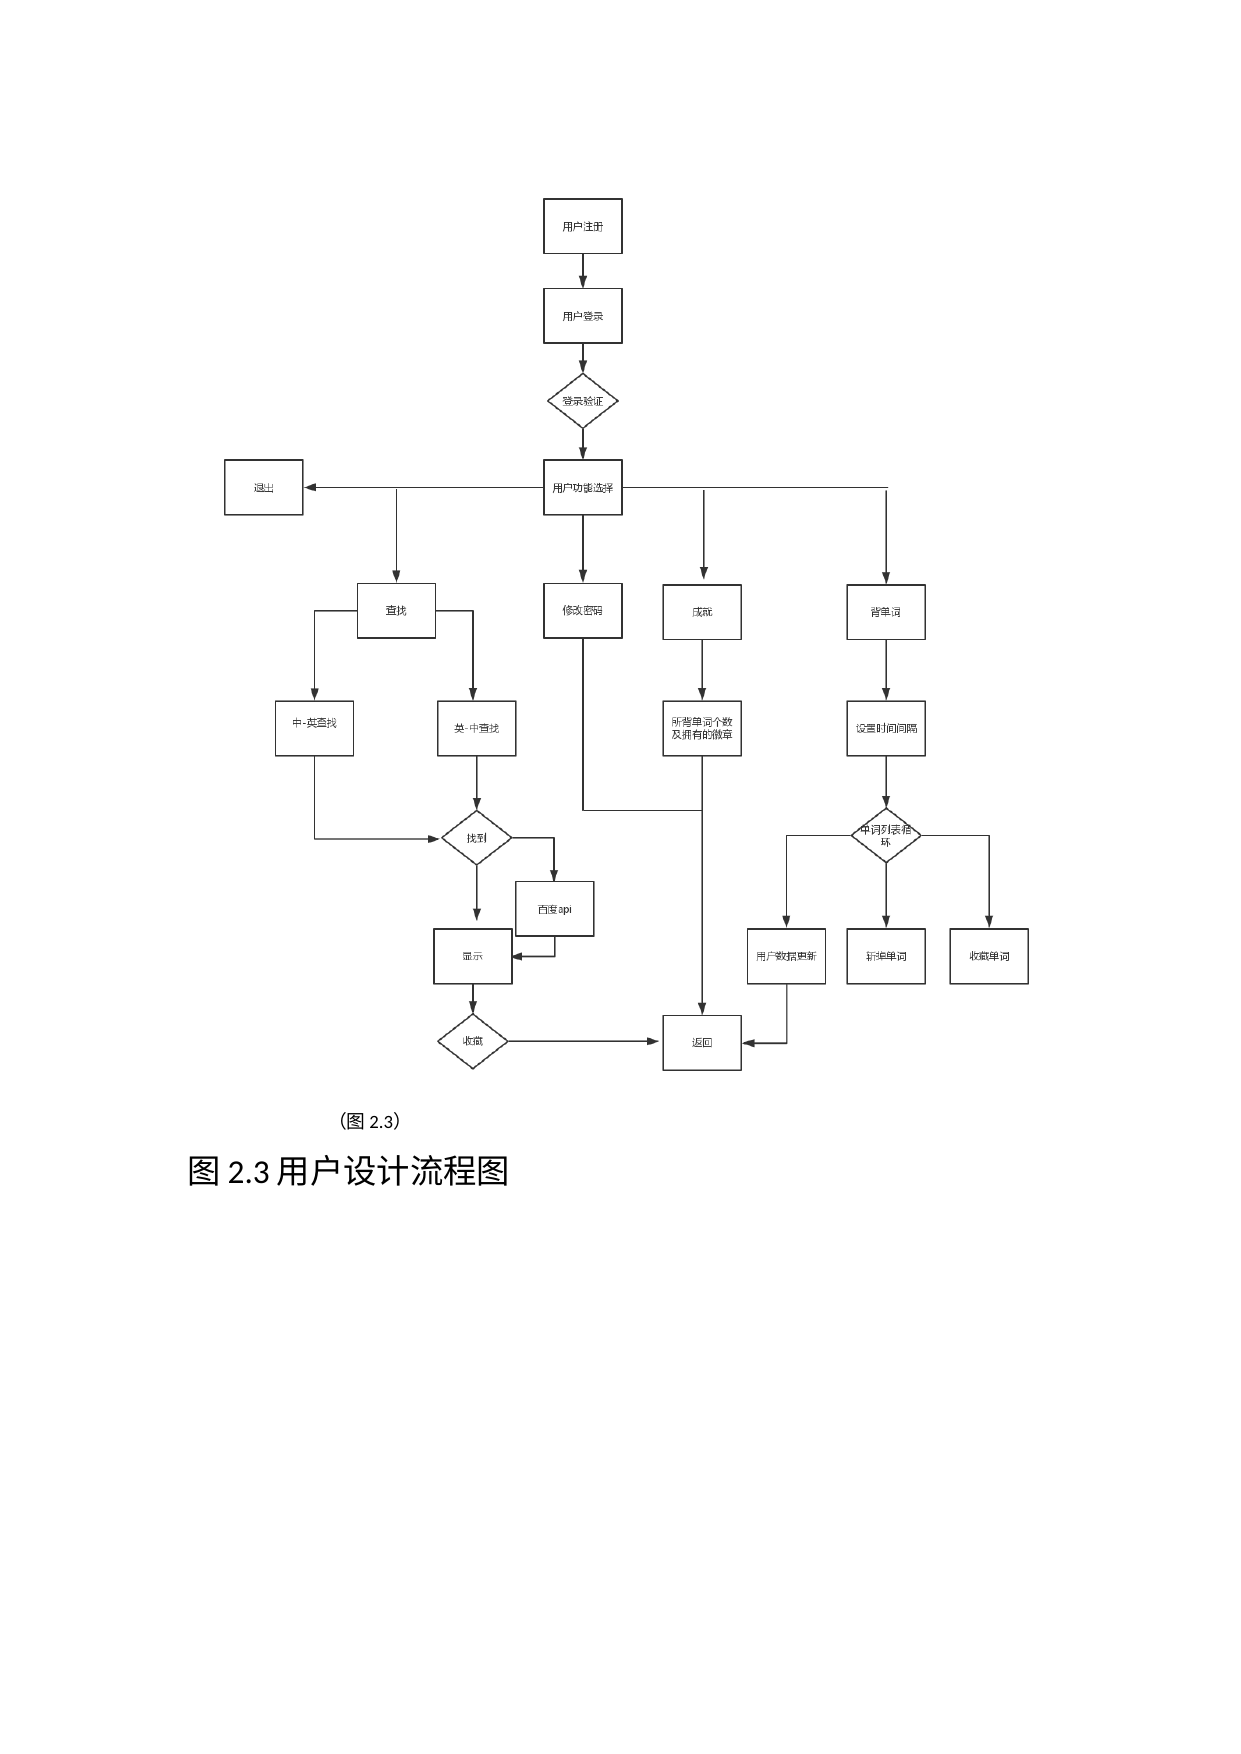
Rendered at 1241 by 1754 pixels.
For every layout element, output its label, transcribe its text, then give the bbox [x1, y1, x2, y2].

picture [187, 162, 1052, 1094]
text （图2.3） [187, 1104, 1053, 1137]
text 图2.3用户设计流程图 [187, 1137, 1053, 1202]
